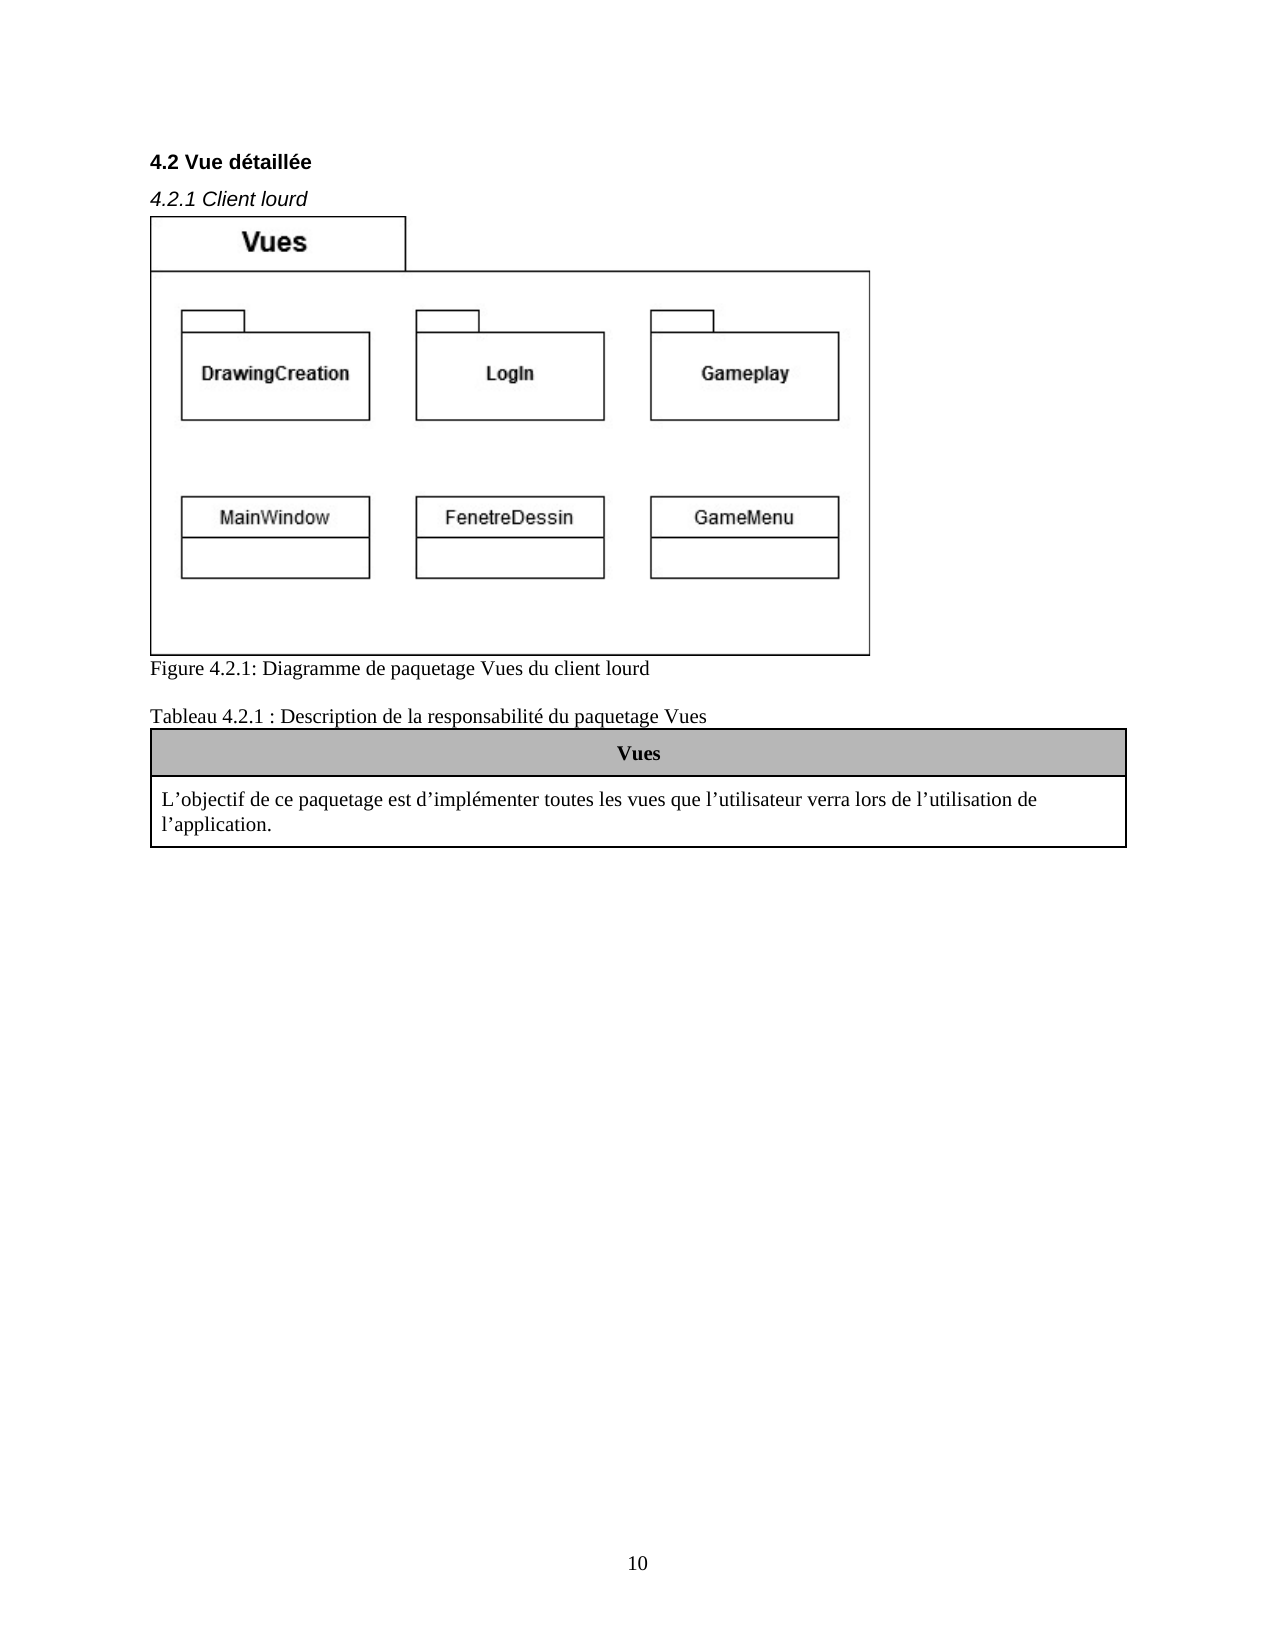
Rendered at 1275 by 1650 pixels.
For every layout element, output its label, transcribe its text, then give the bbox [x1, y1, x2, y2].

subtitle 4.2 Vue détaillée [150, 150, 1125, 174]
table_cell L’objectif de ce paquetage est d’implémenter toutes les vues que l’utilisateur verra lors de l’utilisation de l’application. [152, 777, 1125, 846]
table_header Vues [152, 730, 1125, 775]
picture [150, 216, 871, 656]
subtitle 4.2.1 Client lourd [150, 186, 1125, 210]
text Figure 4.2.1: Diagramme de paquetage Vues du client lourd [150, 656, 1125, 680]
text Tableau 4.2.1 : Description de la responsabilité du paquetage Vues [150, 704, 1125, 728]
